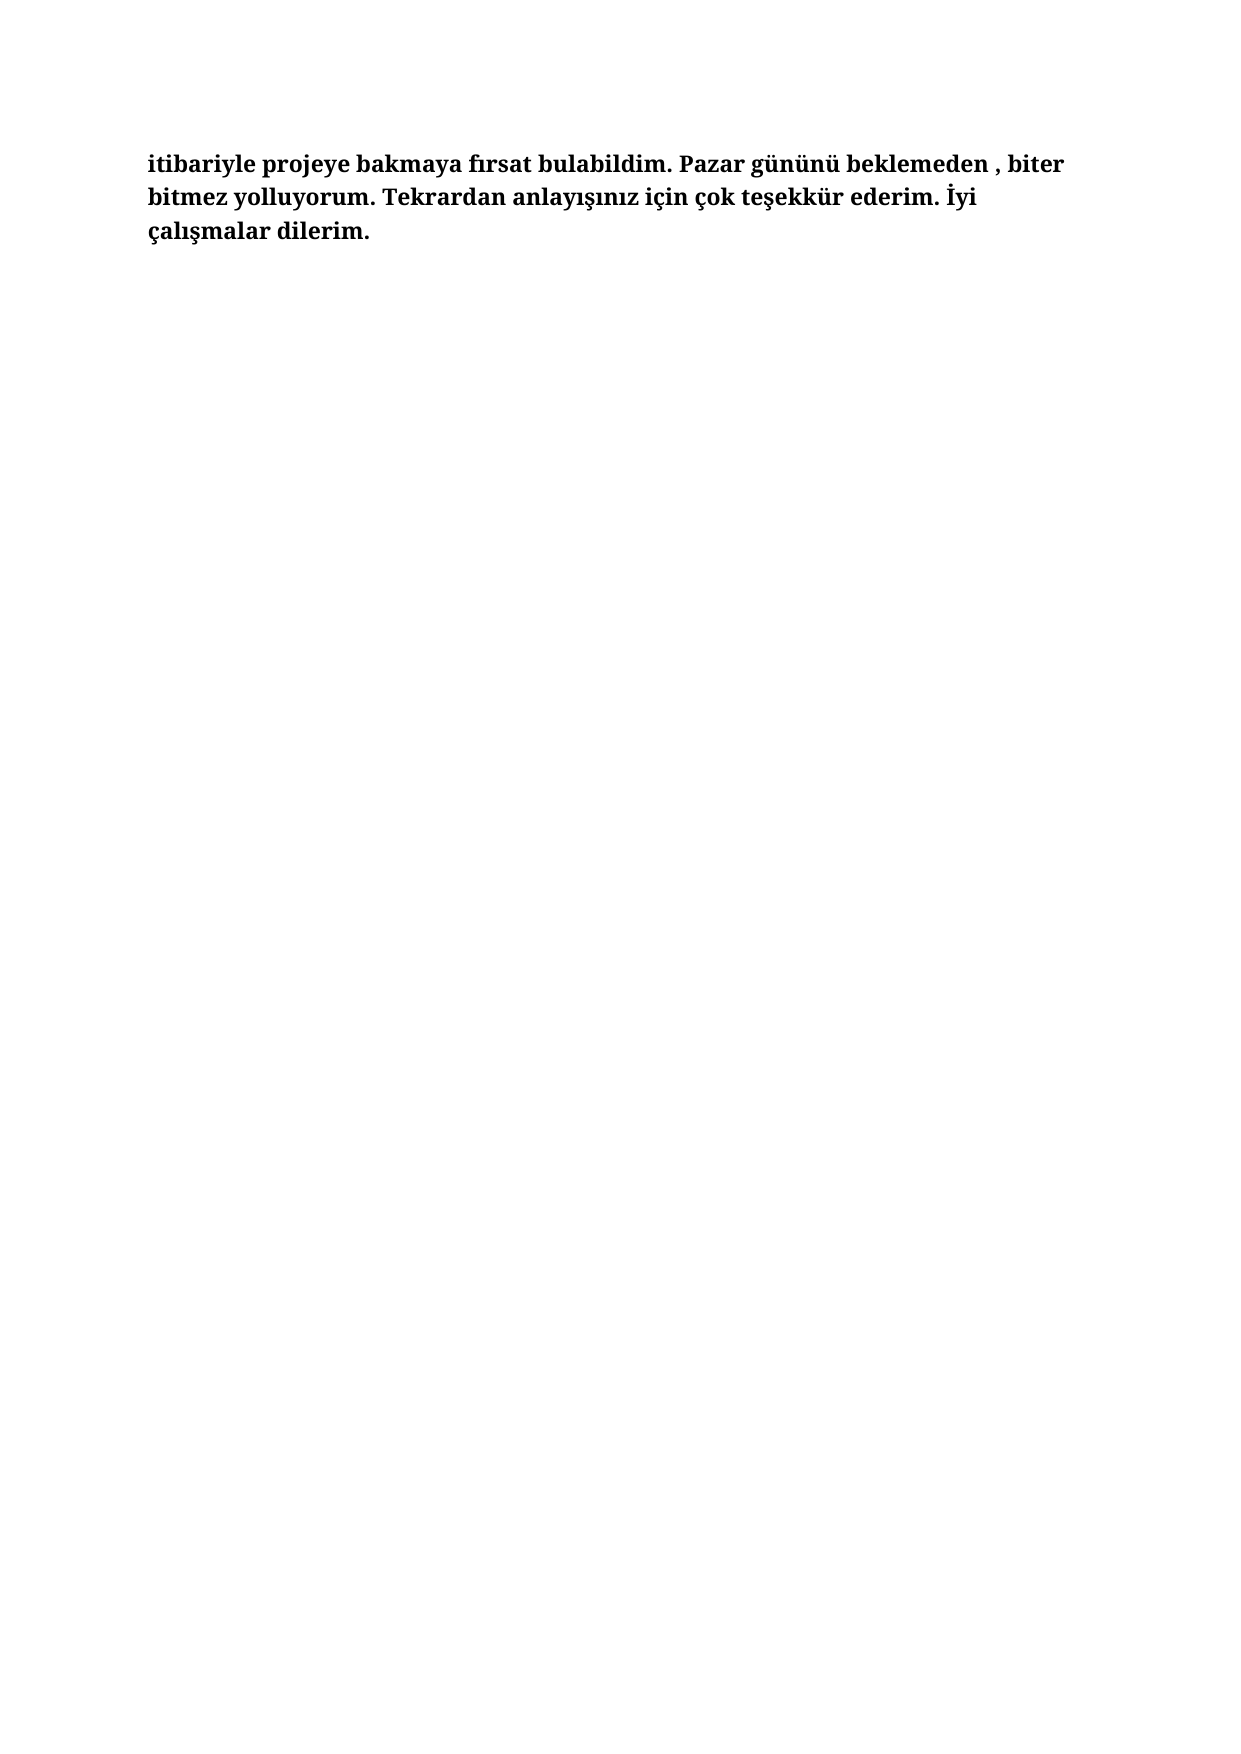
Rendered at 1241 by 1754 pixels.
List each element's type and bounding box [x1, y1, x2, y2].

text [148, 148, 1093, 246]
